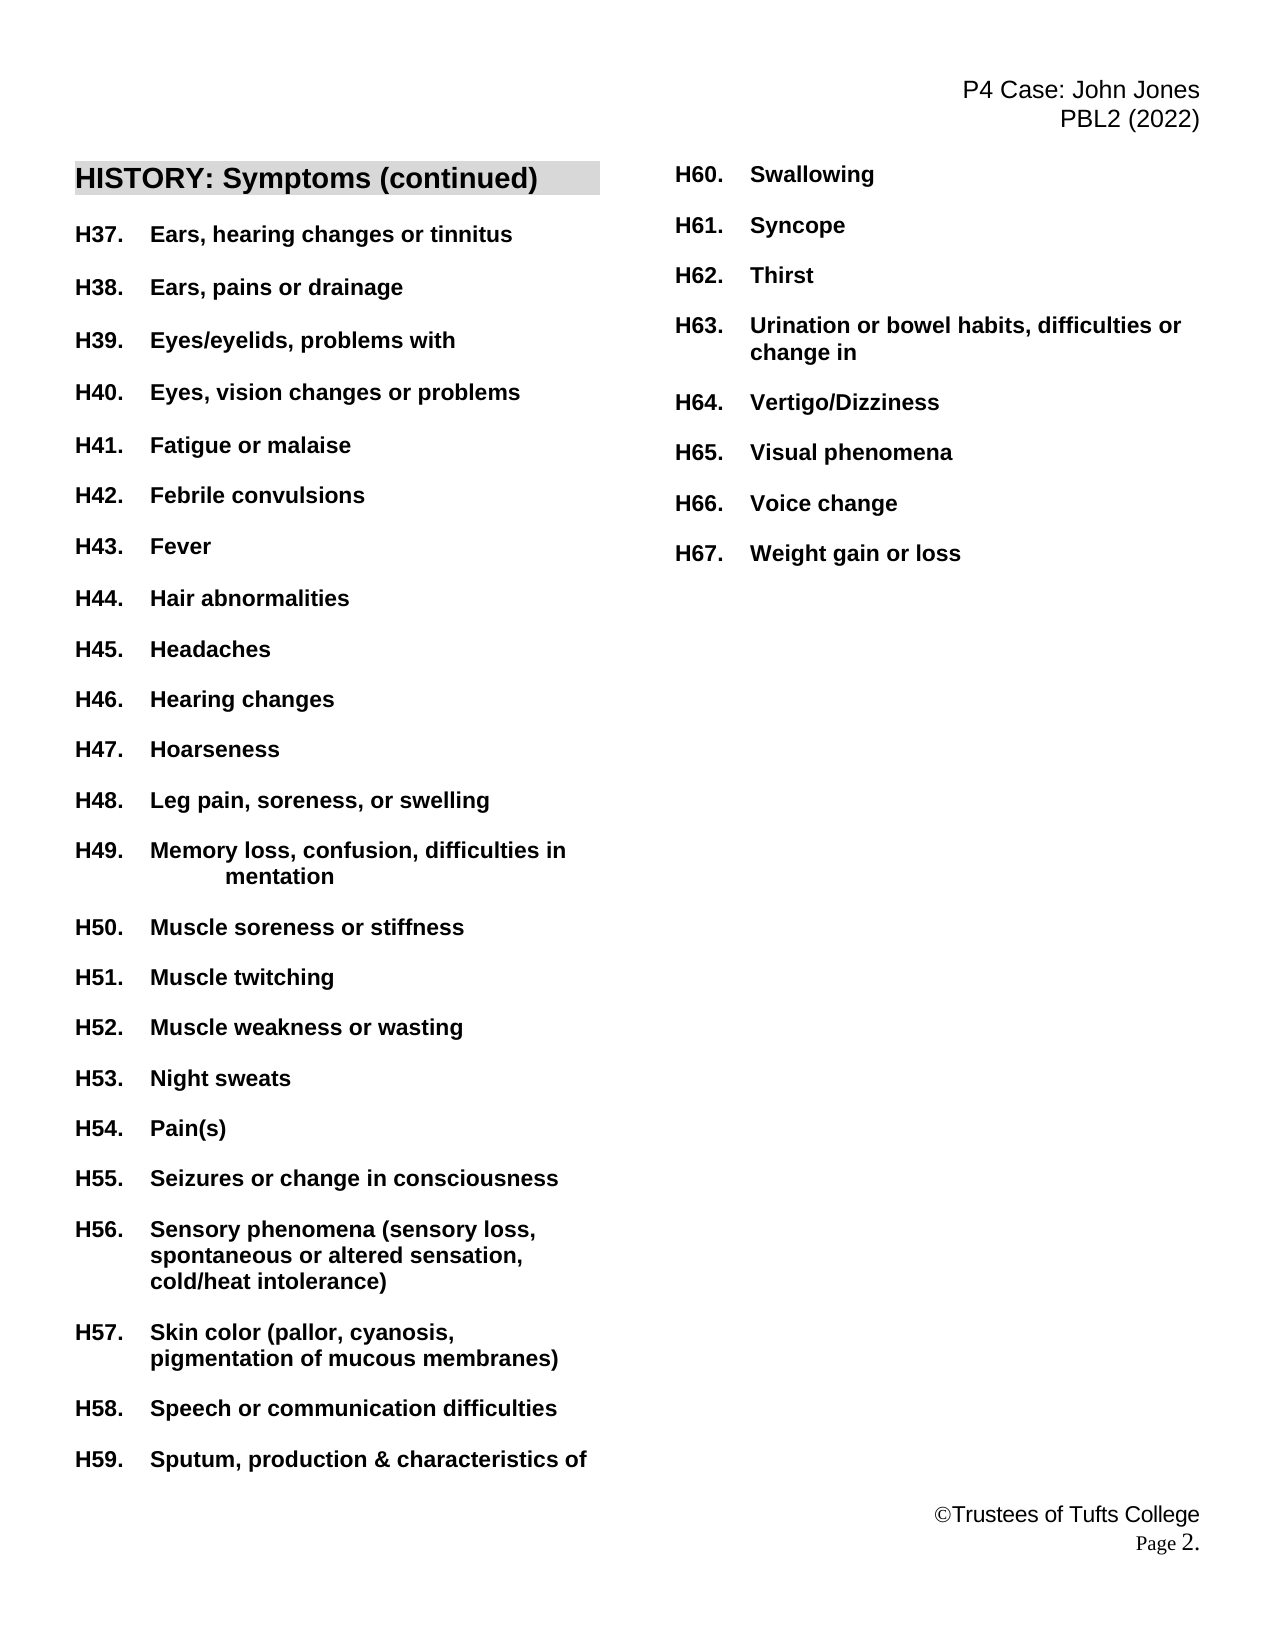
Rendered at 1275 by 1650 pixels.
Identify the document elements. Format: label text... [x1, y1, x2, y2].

subtitle Leg pain, soreness, or swelling [75, 787, 600, 813]
subtitle Muscle weakness or wasting [75, 1014, 600, 1041]
subtitle Weight gain or loss [675, 540, 1200, 566]
subtitle Visual phenomena [675, 439, 1200, 466]
subtitle Sputum, production & characteristics of [75, 1446, 600, 1472]
subtitle Swallowing [675, 161, 1200, 188]
subtitle Memory loss, confusion, difficulties in mentation [75, 837, 600, 890]
subtitle Hearing changes [75, 686, 600, 712]
subtitle Eyes/eyelids, problems with [75, 327, 600, 353]
subtitle Febrile convulsions [75, 482, 600, 509]
subtitle Headaches [75, 636, 600, 662]
subtitle Ears, hearing changes or tinnitus [75, 221, 600, 247]
subtitle Eyes, vision changes or problems [75, 379, 600, 406]
subtitle Syncope [675, 212, 1200, 238]
subtitle Night sweats [75, 1064, 600, 1091]
subtitle Speech or communication difficulties [75, 1395, 600, 1422]
subtitle Fever [75, 533, 600, 559]
subtitle Thirst [675, 262, 1200, 288]
subtitle Hair abnormalities [75, 585, 600, 612]
subtitle Vertigo/Dizziness [675, 389, 1200, 415]
subtitle Muscle twitching [75, 964, 600, 990]
subtitle Pain(s) [75, 1115, 600, 1141]
subtitle Ears, pains or drainage [75, 274, 600, 300]
subtitle Skin color (pallor, cyanosis, pigmentation of mucous membranes) [75, 1318, 600, 1371]
subtitle Seizures or change in consciousness [75, 1165, 600, 1192]
subtitle Hoarseness [75, 736, 600, 763]
text HISTORY: Symptoms (continued) [75, 161, 600, 195]
subtitle Muscle soreness or stiffness [75, 914, 600, 940]
subtitle Fatigue or malaise [75, 432, 600, 458]
subtitle Voice change [675, 489, 1200, 516]
subtitle Sensory phenomena (sensory loss, spontaneous or altered sensation, cold/heat intolerance) [75, 1216, 600, 1294]
subtitle Urination or bowel habits, difficulties or change in [675, 312, 1200, 365]
